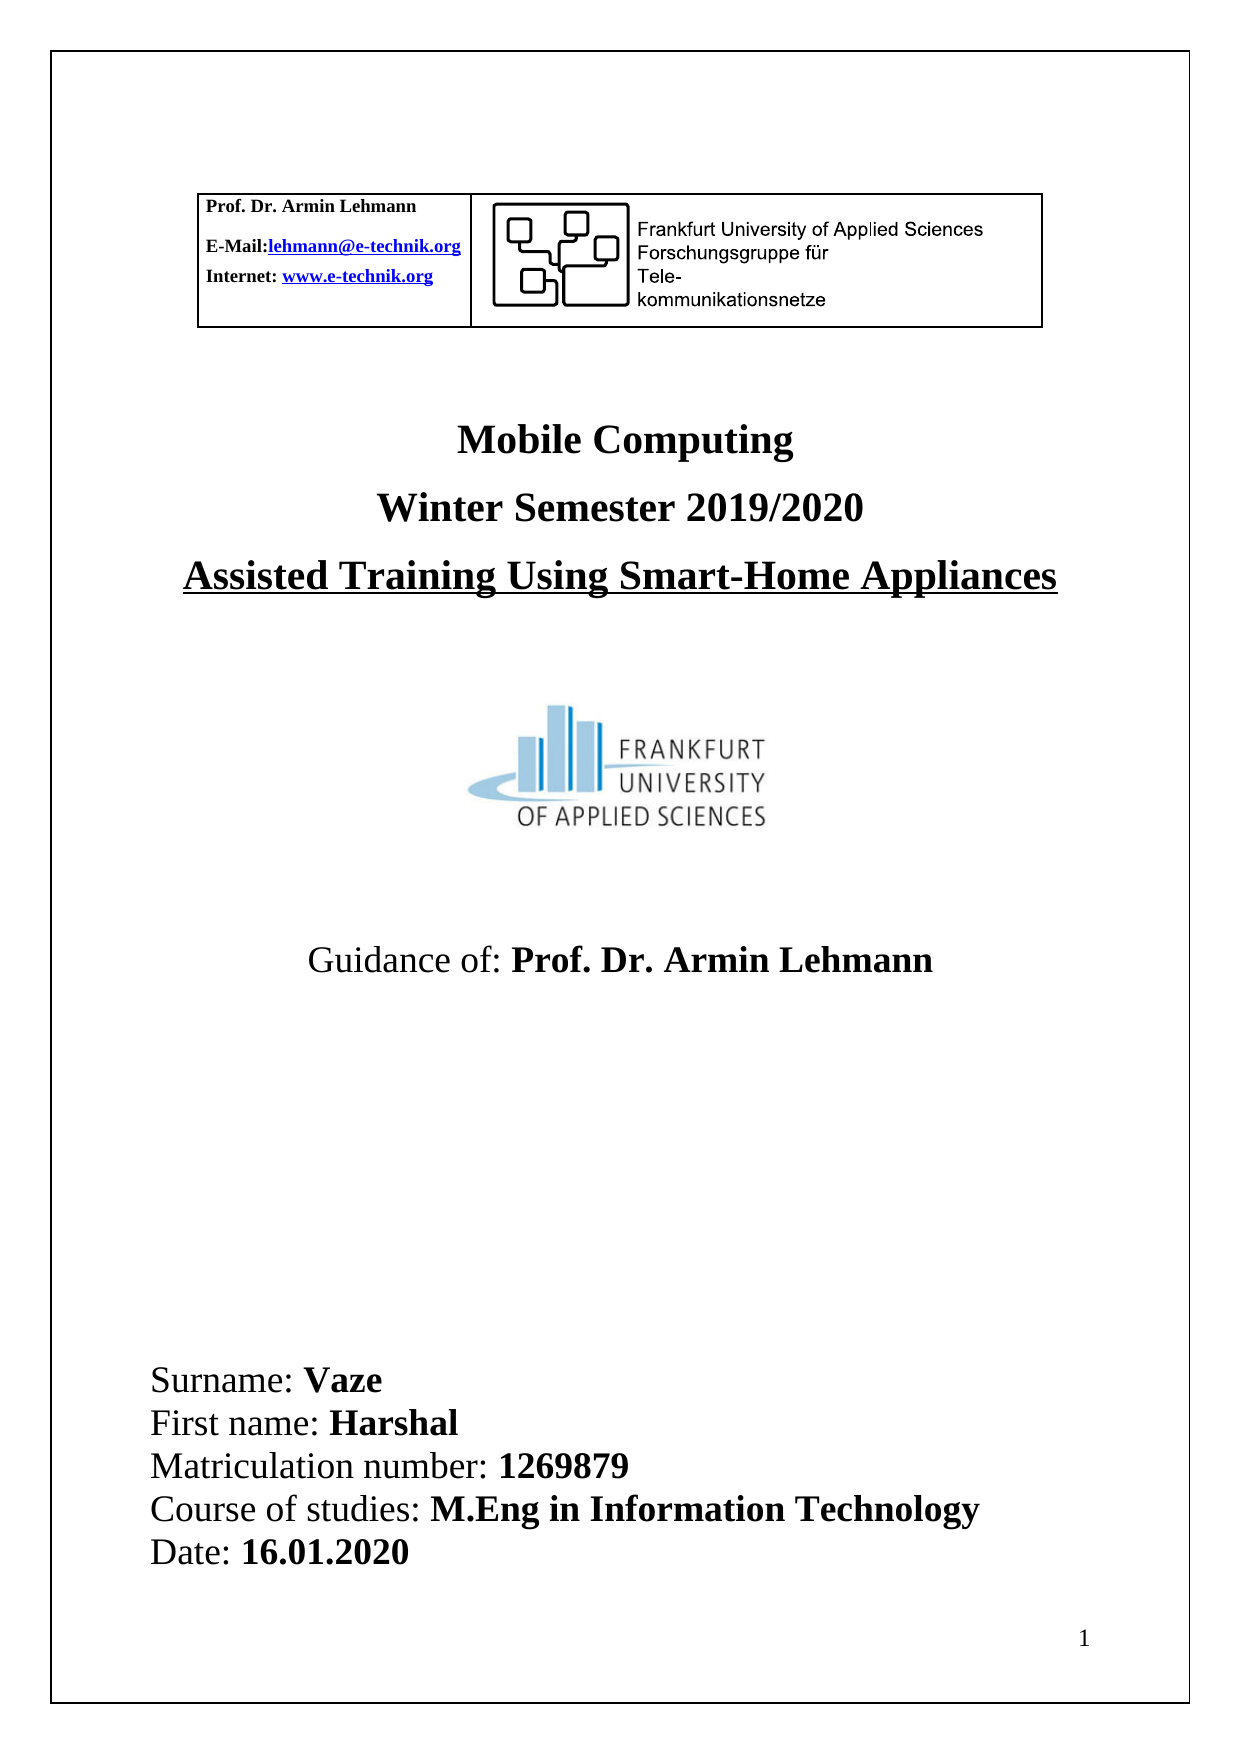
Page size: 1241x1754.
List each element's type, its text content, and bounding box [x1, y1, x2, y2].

text Matriculation number: 1269879 [150, 1443, 1090, 1486]
text Date: 16.01.2020 [150, 1529, 1090, 1573]
text Course of studies: M.Eng in Information Technology [150, 1486, 1090, 1529]
table_header Prof. Dr. Armin Lehmann E-Mail:lehmann@e-technik.org Internet: www.e-technik.org [199, 195, 470, 326]
text Assisted Training Using Smart-Home Appliances [150, 551, 1090, 599]
picture [456, 687, 785, 851]
table_header [472, 195, 1041, 326]
text Guidance of: Prof. Dr. Armin Lehmann [150, 938, 1090, 981]
text Winter Semester 2019/2020 [150, 482, 1090, 530]
text First name: Harshal [150, 1400, 1090, 1443]
text Surname: Vaze [150, 1357, 1090, 1400]
text Mobile Computing [150, 414, 1090, 462]
